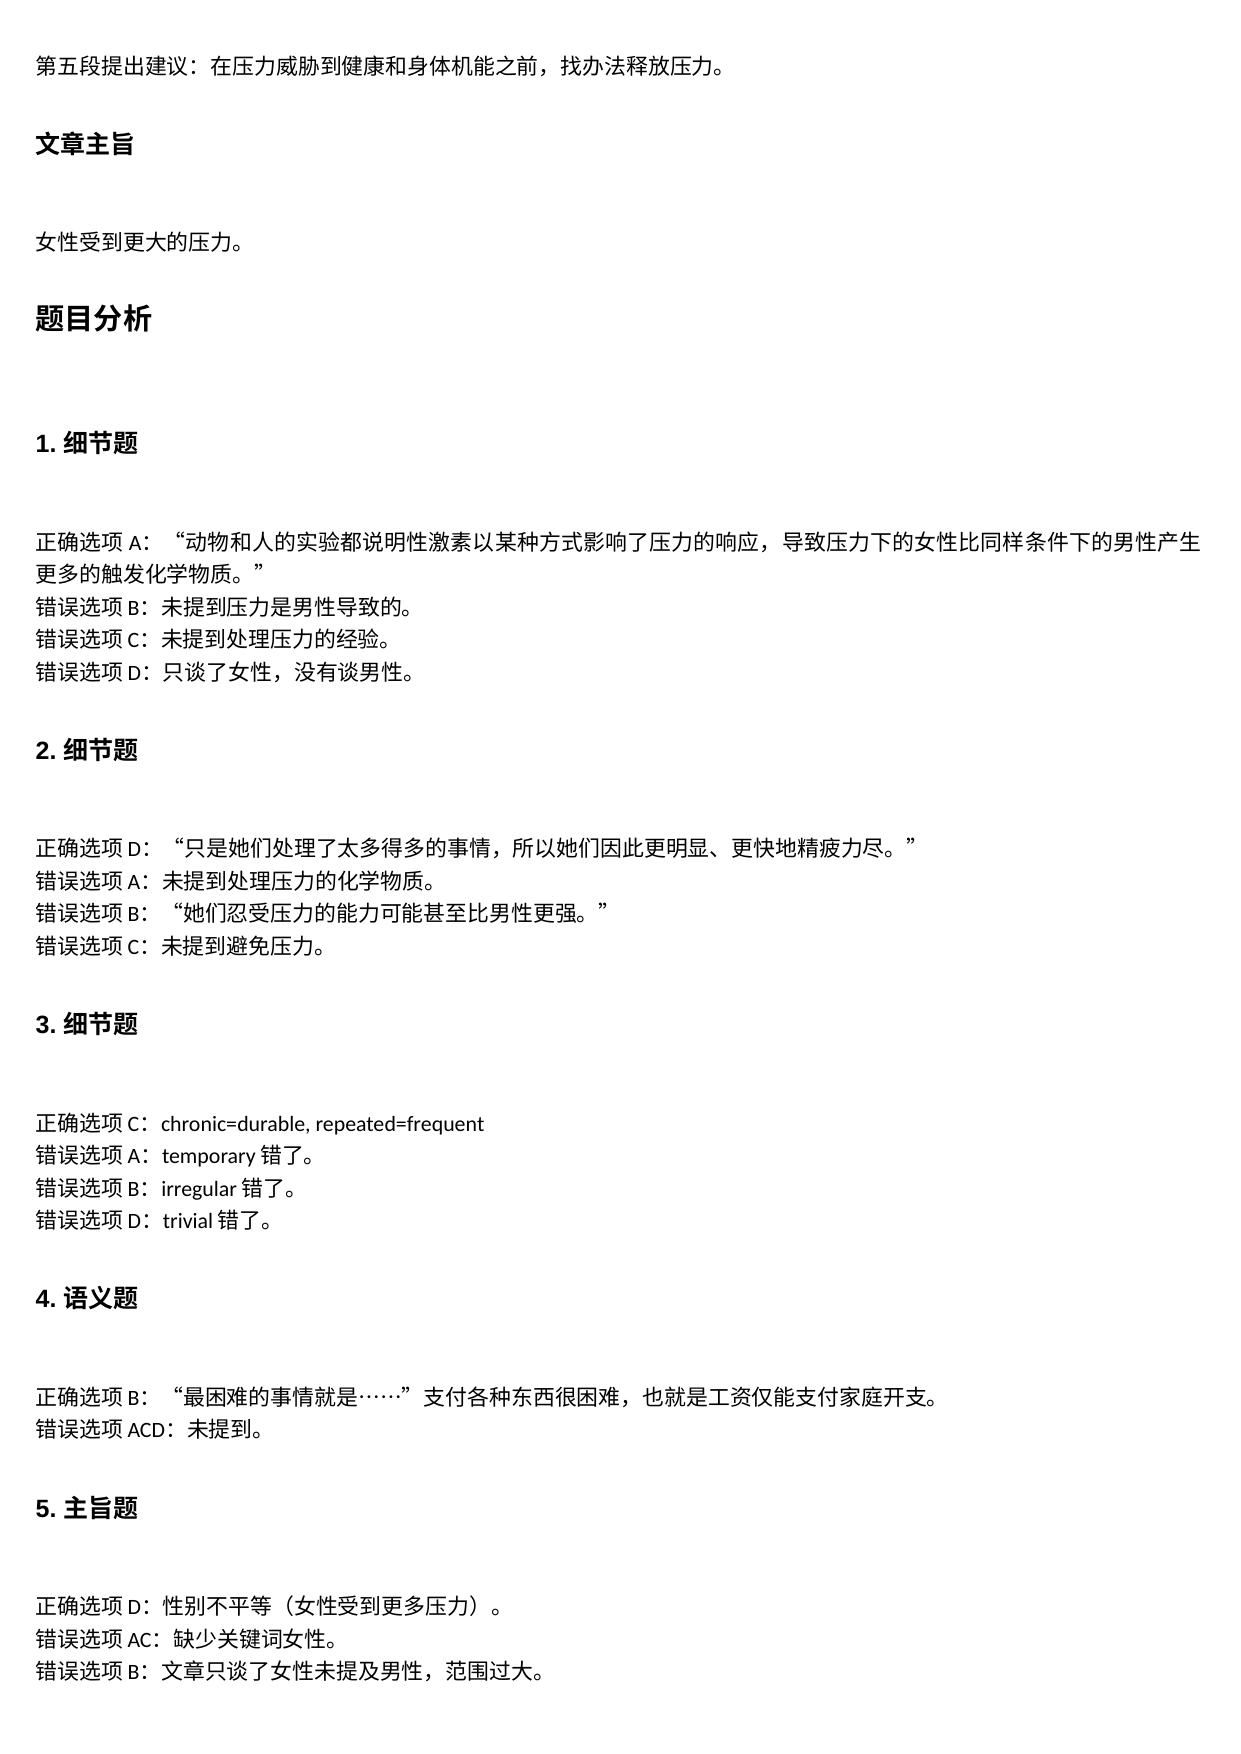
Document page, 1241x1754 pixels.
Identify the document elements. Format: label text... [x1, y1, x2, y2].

text 第五段提出建议：在压力威胁到健康和身体机能之前，找办法释放压力。 [35, 48, 1205, 81]
text 错误选项C：未提到避免压力。 [35, 928, 1205, 961]
text 错误选项B：未提到压力是男性导致的。 [35, 589, 1205, 622]
text 正确选项C：chronic=durable, repeated=frequent [35, 1105, 1205, 1138]
subtitle 3. 细节题 [35, 990, 1205, 1055]
text 错误选项B：“她们忍受压力的能力可能甚至比男性更强。” [35, 896, 1205, 928]
text 错误选项B：文章只谈了女性未提及男性，范围过大。 [35, 1654, 1205, 1686]
subtitle 文章主旨 [35, 110, 1205, 175]
subtitle 1. 细节题 [35, 409, 1205, 474]
text 错误选项B：irregular错了。 [35, 1170, 1205, 1203]
subtitle 题目分析 [35, 284, 1205, 349]
subtitle 5. 主旨题 [35, 1474, 1205, 1539]
subtitle 4. 语义题 [35, 1264, 1205, 1329]
text 错误选项D：只谈了女性，没有谈男性。 [35, 654, 1205, 687]
text 错误选项A：temporary错了。 [35, 1138, 1205, 1170]
text 错误选项A：未提到处理压力的化学物质。 [35, 863, 1205, 896]
text 错误选项C：未提到处理压力的经验。 [35, 622, 1205, 654]
text 正确选项A：“动物和人的实验都说明性激素以某种方式影响了压力的响应，导致压力下的女性比同样条件下的男性产生更多的触发化学物质。” [35, 524, 1205, 589]
text 错误选项D：trivial错了。 [35, 1203, 1205, 1235]
text 错误选项ACD：未提到。 [35, 1412, 1205, 1444]
text 正确选项B：“最困难的事情就是……”支付各种东西很困难，也就是工资仅能支付家庭开支。 [35, 1379, 1205, 1412]
text 正确选项D：性别不平等（女性受到更多压力）。 [35, 1589, 1205, 1621]
subtitle 2. 细节题 [35, 716, 1205, 781]
text 错误选项AC：缺少关键词女性。 [35, 1621, 1205, 1654]
text 正确选项D：“只是她们处理了太多得多的事情，所以她们因此更明显、更快地精疲力尽。” [35, 831, 1205, 863]
text 女性受到更大的压力。 [35, 225, 1205, 257]
